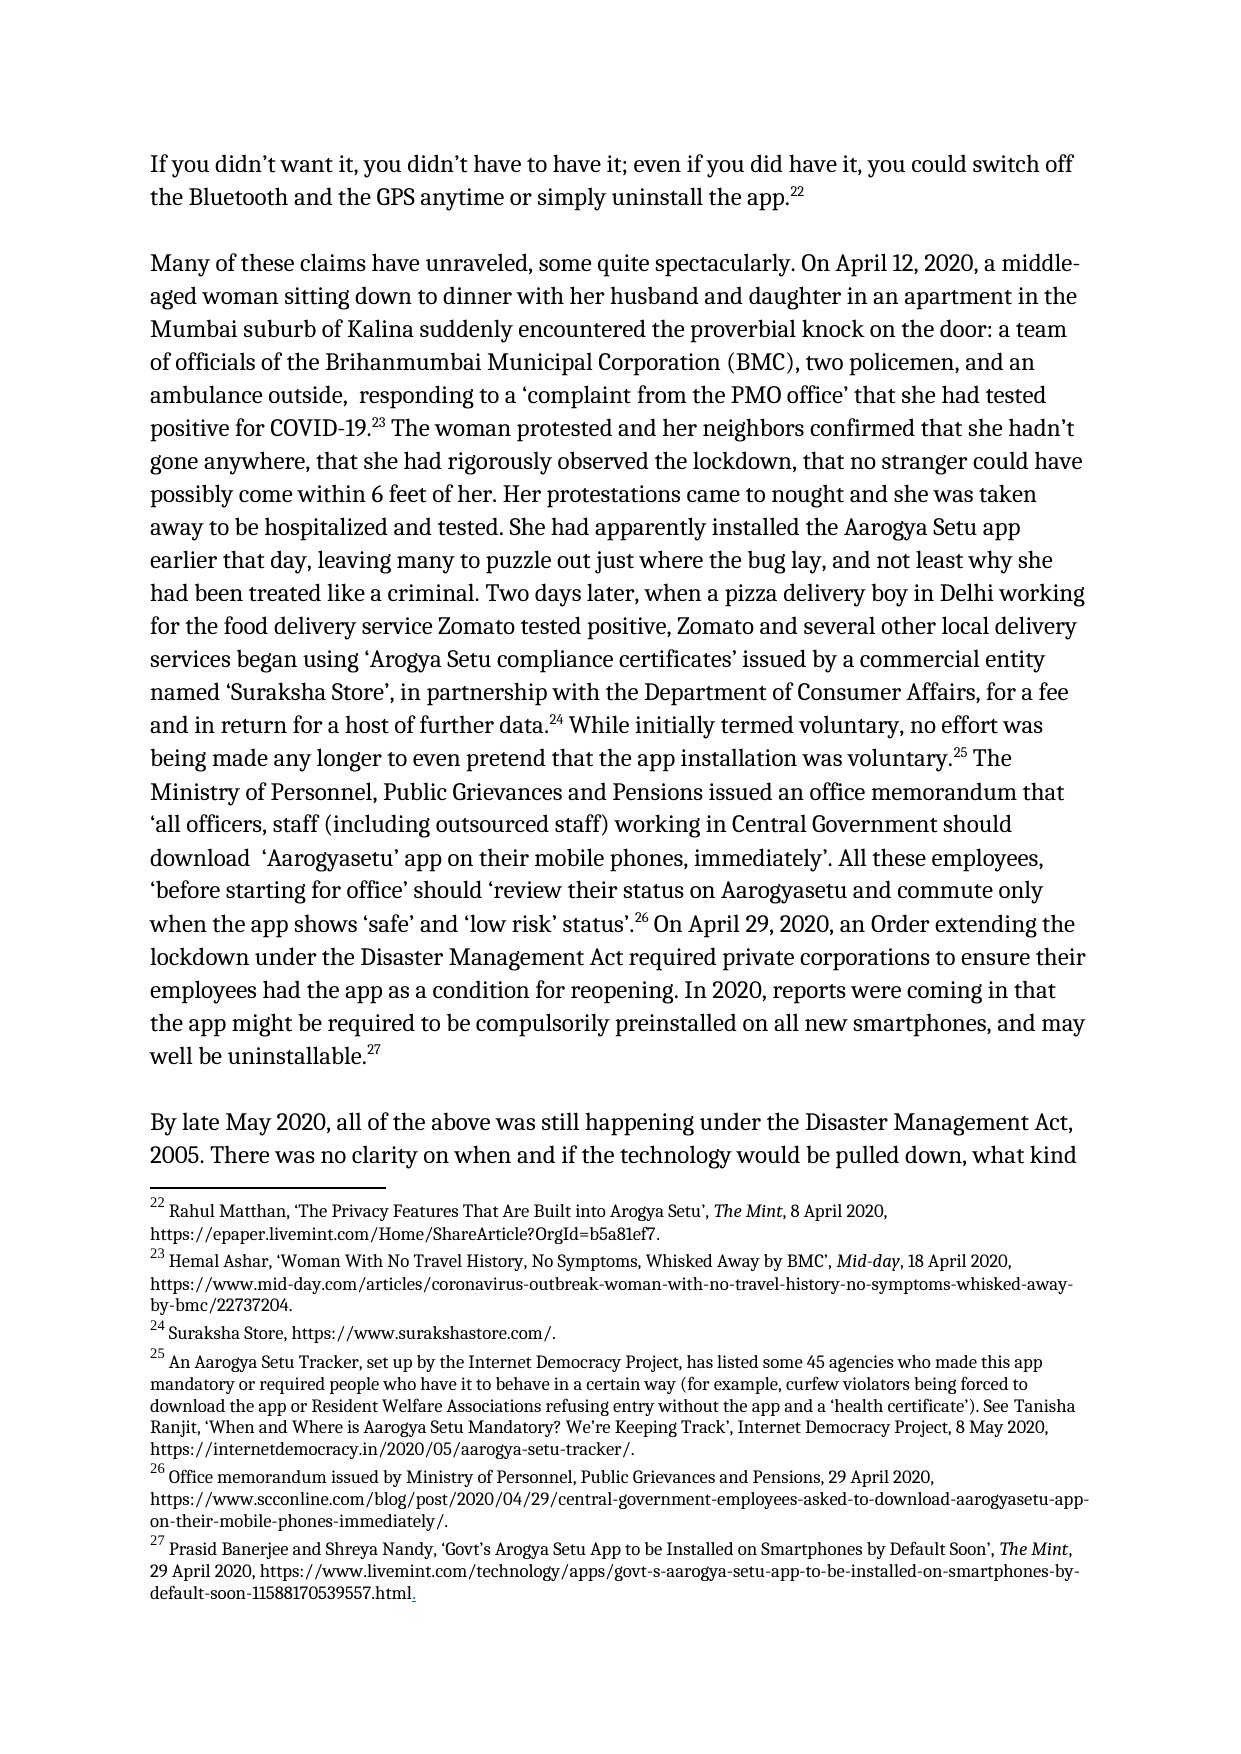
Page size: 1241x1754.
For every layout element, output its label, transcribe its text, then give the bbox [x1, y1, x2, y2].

text By late May 2020, all of the above was still happening under the Disaster Management Act, 2005. There was no clarity on when and if the technology would be pulled down, what kind of dedicated legislation would be put in place to run this in the longer term, especially once the Act was withdrawn, how such legislation would handle any conflicts with the Personal Data Protection Bill or who would oversee its use. Meanwhile the ‘e-pass’, the fourth and possibly deadliest part of Arogya Setu’s OS, was recommended as a travel requirement on all journeys by land or air and on the Delhi Metro whenever these services reopened. [150, 1108, 1090, 1169]
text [150, 150, 1090, 212]
text Many of these claims have unraveled, some quite spectacularly. On April 12, 2020, a middle-aged woman sitting down to dinner with her husband and daughter in an apartment in the Mumbai suburb of Kalina suddenly encountered the proverbial knock on the door: a team of officials of the Brihanmumbai Municipal Corporation (BMC), two policemen, and an ambulance outside, responding to a ‘complaint from the PMO office’ that she had tested positive for COVID-19. The woman protested and her neighbors confirmed that she hadn’t gone anywhere, that she had rigorously observed the lockdown, that no stranger could have possibly come within 6 feet of her. Her protestations came to nought and she was taken away to be hospitalized and tested. She had apparently installed the Aarogya Setu app earlier that day, leaving many to puzzle out just where the bug lay, and not least why she had been treated like a criminal. Two days later, when a pizza delivery boy in Delhi working for the food delivery service Zomato tested positive, Zomato and several other local delivery services began using ‘Arogya Setu compliance certificates’ issued by a commercial entity named ‘Suraksha Store’, in partnership with the Department of Consumer Affairs, for a fee and in return for a host of further data. While initially termed voluntary, no effort was being made any longer to even pretend that the app installation was voluntary. The Ministry of Personnel, Public Grievances and Pensions issued an office memorandum that ‘all officers, staff (including outsourced staff) working in Central Government should download ‘Aarogyasetu’ app on their mobile phones, immediately’. All these employees, ‘before starting for office’ should ‘review their status on Aarogyasetu and commute only when the app shows ‘safe’ and ‘low risk’ status’. On April 29, 2020, an Order extending the lockdown under the Disaster Management Act required private corporations to ensure their employees had the app as a condition for reopening. In 2020, reports were coming in that the app might be required to be compulsorily preinstalled on all new smartphones, and may well be uninstallable. [150, 249, 1090, 1070]
